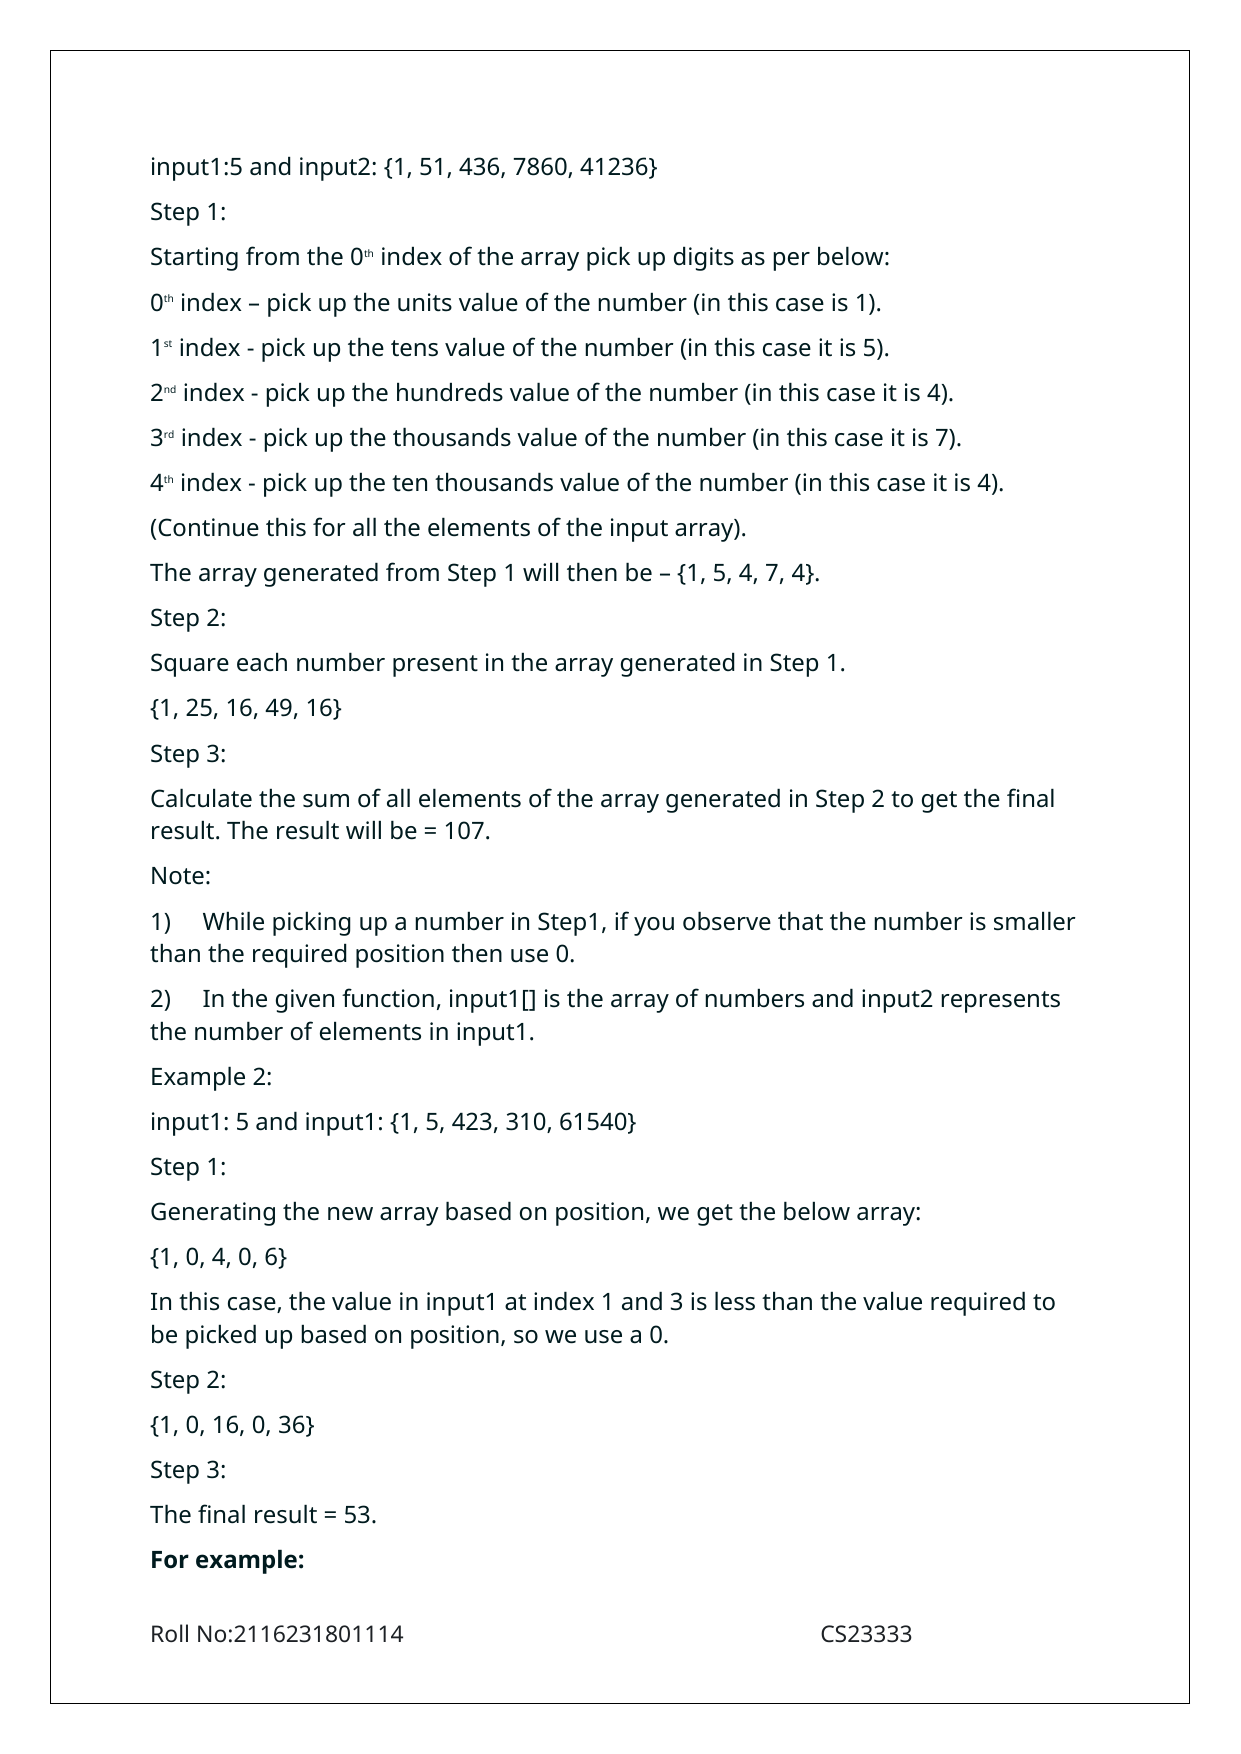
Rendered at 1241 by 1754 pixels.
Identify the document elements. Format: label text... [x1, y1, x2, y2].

text In this case, the value in input1 at index 1 and 3 is less than the value required to be picked up based on position, so we use a 0. [150, 1285, 1090, 1350]
text 1) While picking up a number in Step1, if you observe that the number is smaller than the required position then use 0. [150, 904, 1090, 969]
text Starting from the 0th index of the array pick up digits as per below: [150, 240, 1090, 273]
text input1: 5 and input1: {1, 5, 423, 310, 61540} [150, 1105, 1090, 1137]
text The array generated from Step 1 will then be – {1, 5, 4, 7, 4}. [150, 556, 1090, 588]
text Note: [150, 859, 1090, 892]
text Step 1: [150, 1150, 1090, 1182]
text Step 1: [150, 195, 1090, 228]
text 2nd index - pick up the hundreds value of the number (in this case it is 4). [150, 376, 1090, 408]
text Step 2: [150, 601, 1090, 634]
text Step 3: [150, 1453, 1090, 1486]
text Example 2: [150, 1060, 1090, 1092]
text For example: [150, 1543, 1090, 1576]
text 4th index - pick up the ten thousands value of the number (in this case it is 4). [150, 466, 1090, 498]
text 3rd index - pick up the thousands value of the number (in this case it is 7). [150, 421, 1090, 453]
text {1, 0, 16, 0, 36} [150, 1408, 1090, 1441]
text The final result = 53. [150, 1498, 1090, 1531]
text 0th index – pick up the units value of the number (in this case is 1). [150, 285, 1090, 318]
text {1, 0, 4, 0, 6} [150, 1240, 1090, 1273]
text Step 2: [150, 1363, 1090, 1396]
text Generating the new array based on position, we get the below array: [150, 1195, 1090, 1228]
text {1, 25, 16, 49, 16} [150, 691, 1090, 724]
text (Continue this for all the elements of the input array). [150, 511, 1090, 543]
text input1:5 and input2: {1, 51, 436, 7860, 41236} [150, 150, 1090, 183]
text Calculate the sum of all elements of the array generated in Step 2 to get the final result. The result will be = 107. [150, 781, 1090, 847]
text 1st index - pick up the tens value of the number (in this case it is 5). [150, 330, 1090, 363]
text Step 3: [150, 736, 1090, 769]
text 2) In the given function, input1[] is the array of numbers and input2 represents the number of elements in input1. [150, 982, 1090, 1047]
text Square each number present in the array generated in Step 1. [150, 646, 1090, 679]
